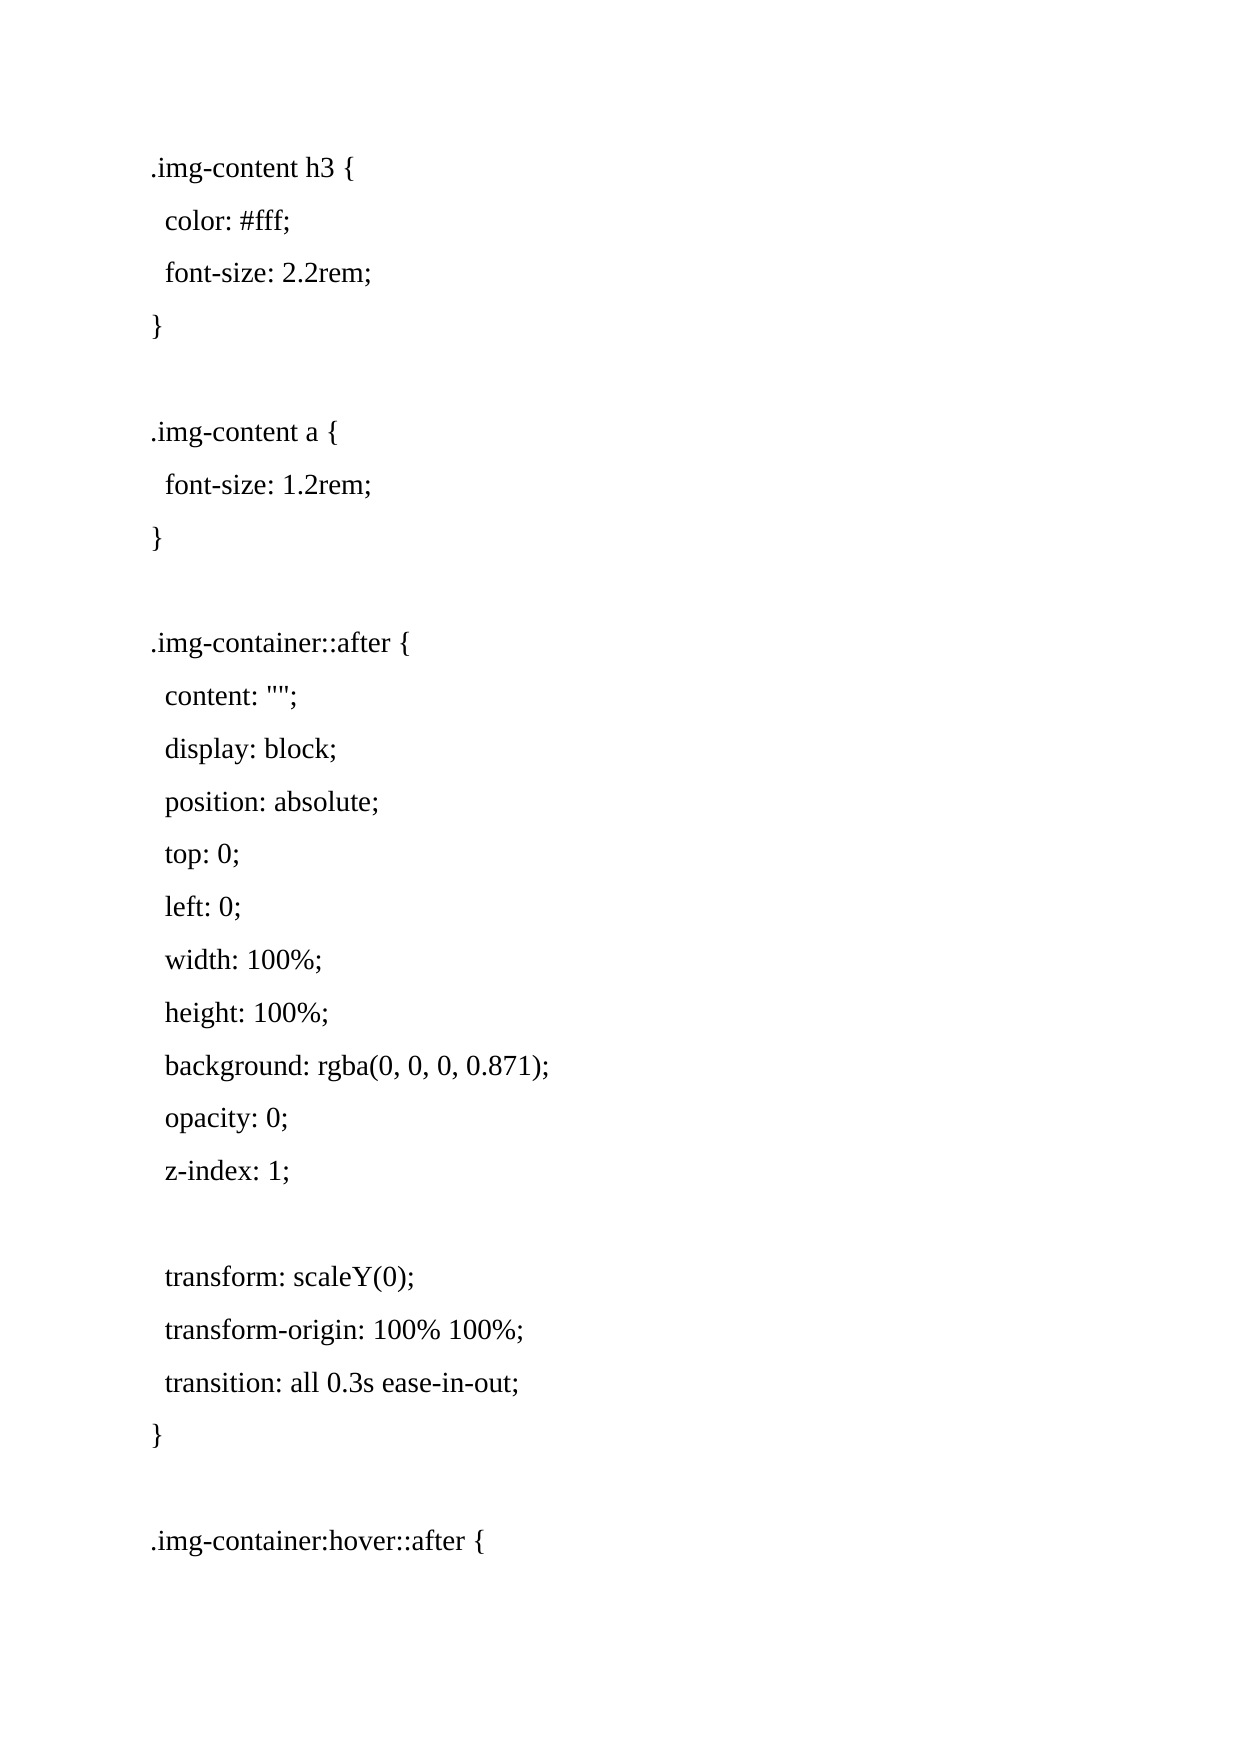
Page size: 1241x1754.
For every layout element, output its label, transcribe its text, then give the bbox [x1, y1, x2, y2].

text width: 100%; [150, 942, 1090, 976]
text .img-content a { [150, 414, 1090, 448]
text position: absolute; [150, 784, 1090, 817]
text font-size: 1.2rem; [150, 467, 1090, 500]
text .img-container::after { [150, 625, 1090, 659]
text background: rgba(0, 0, 0, 0.871); [150, 1048, 1090, 1081]
text transition: all 0.3s ease-in-out; [150, 1365, 1090, 1398]
text opacity: 0; [150, 1101, 1090, 1134]
text color: #fff; [150, 203, 1090, 236]
text .img-container:hover::after { [150, 1523, 1090, 1557]
text } [150, 1417, 1090, 1451]
text left: 0; [150, 889, 1090, 923]
text transform: scaleY(0); [150, 1259, 1090, 1293]
text font-size: 2.2rem; [150, 256, 1090, 289]
text z-index: 1; [150, 1153, 1090, 1187]
text height: 100%; [150, 995, 1090, 1028]
text display: block; [150, 731, 1090, 764]
text } [150, 308, 1090, 342]
text content: ""; [150, 678, 1090, 712]
text } [150, 520, 1090, 553]
text transform-origin: 100% 100%; [150, 1312, 1090, 1345]
text top: 0; [150, 837, 1090, 870]
text .img-content h3 { [150, 150, 1090, 183]
